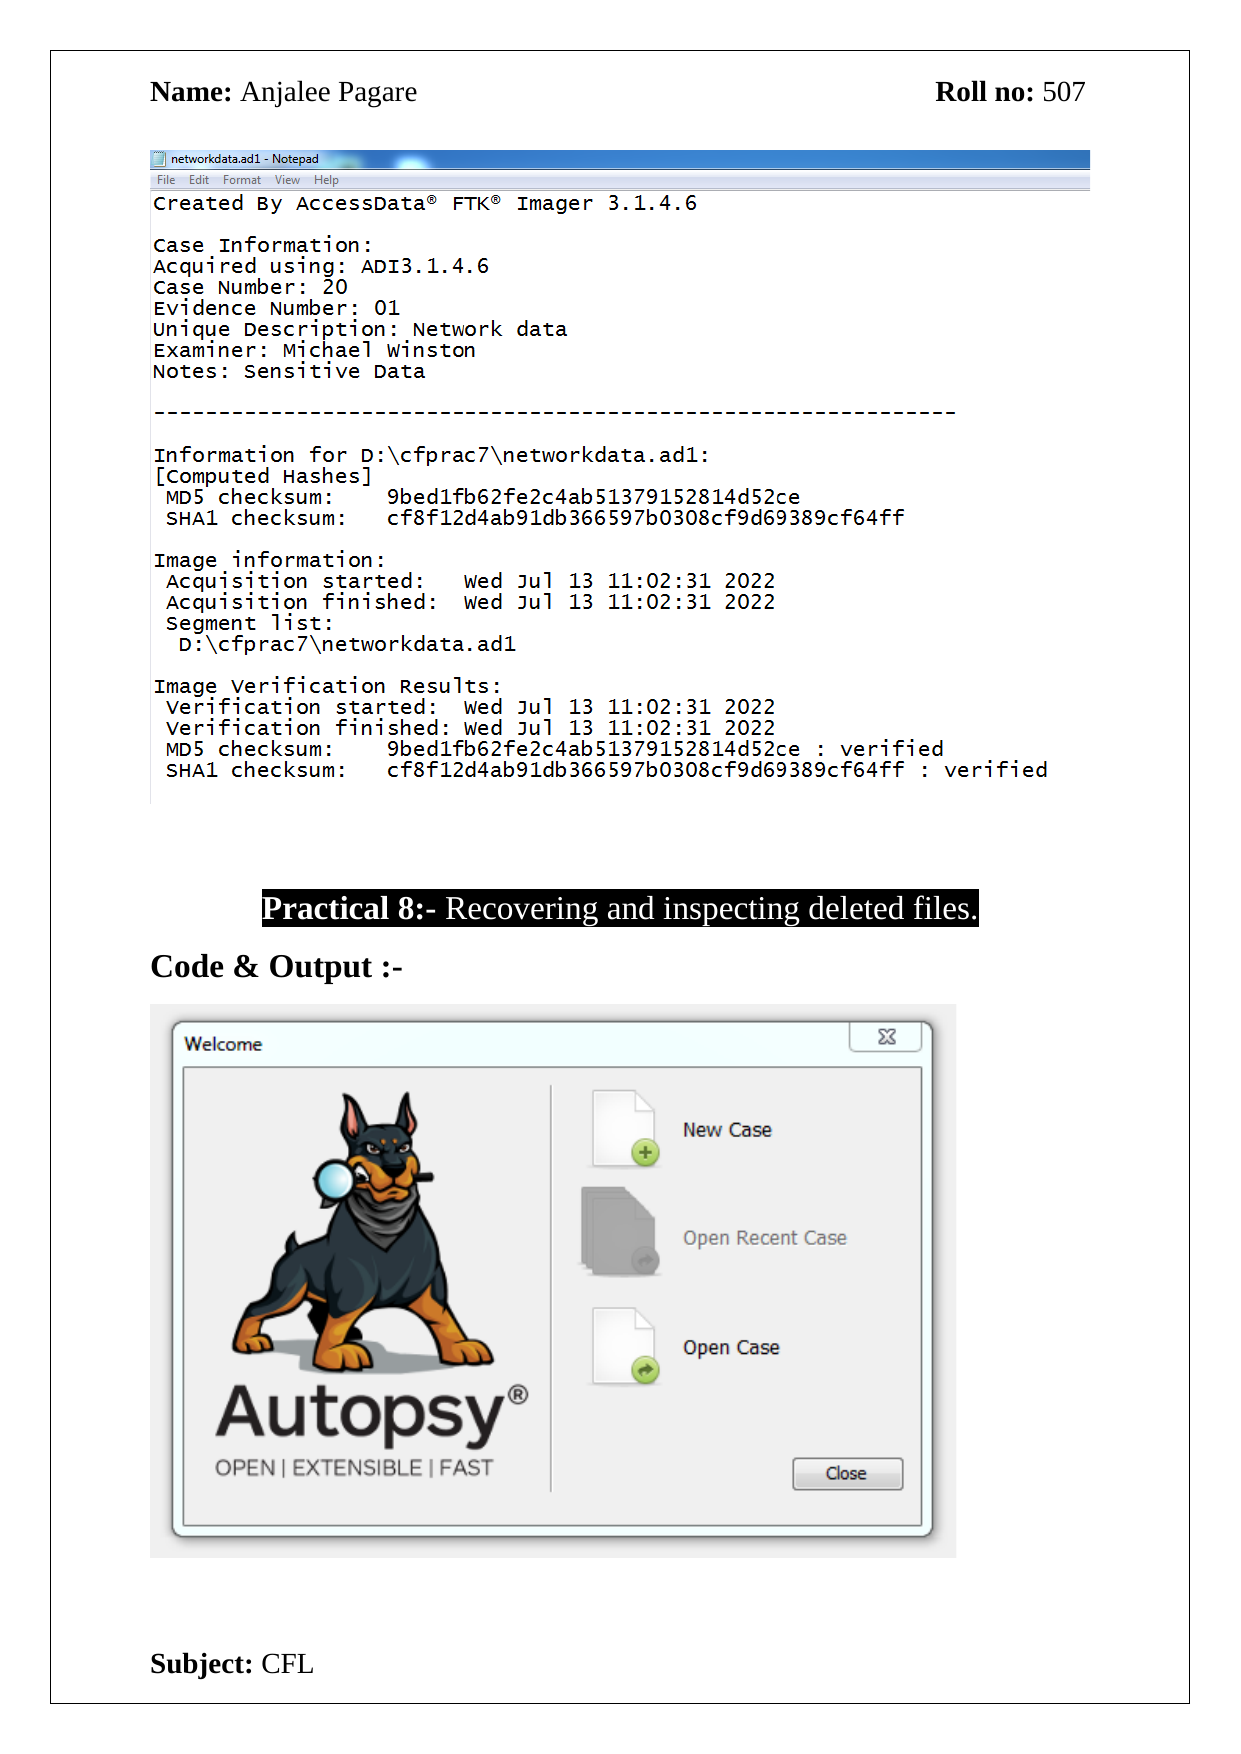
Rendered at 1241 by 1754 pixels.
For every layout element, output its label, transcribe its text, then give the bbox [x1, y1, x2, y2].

picture [150, 150, 1091, 804]
text Practical 8:- Recovering and inspecting deleted files. [150, 888, 1090, 927]
picture [150, 1004, 957, 1558]
text Code & Output :- [150, 946, 1090, 985]
